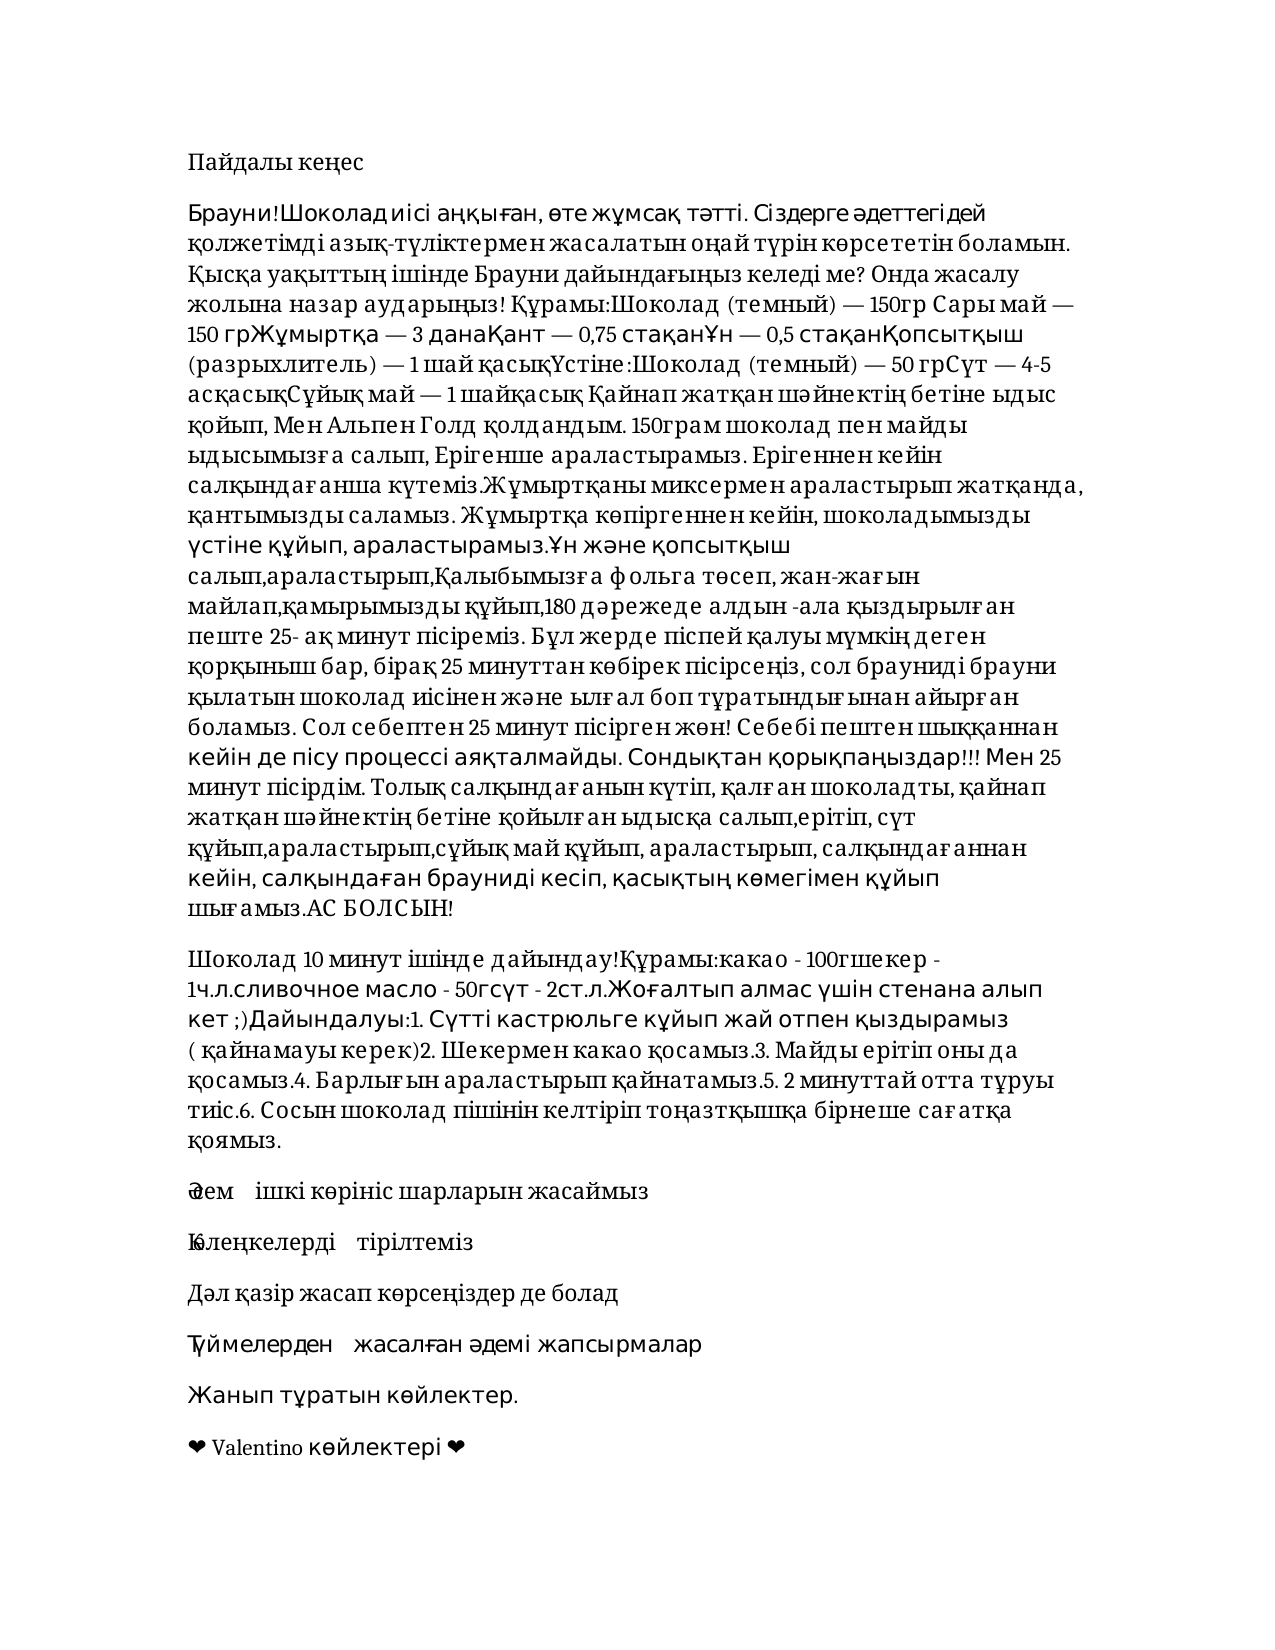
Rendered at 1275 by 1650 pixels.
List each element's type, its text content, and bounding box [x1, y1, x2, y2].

text Пайдалы кеңес [187, 150, 1087, 176]
text 🌟 Көлеңкелерді тірілтеміз [187, 1230, 1087, 1257]
text ❤ Valentino көйлектері ❤ [187, 1434, 1087, 1461]
text 🌟 Түймелерден жасалған әдемі жапсырмалар [187, 1332, 1087, 1359]
text Шоколад 10 минут ішінде дайындау!Құрамы:какао - 100гшекер - 1ч.л.сливочное масло - 50гсүт - 2ст.л.Жоғалтып алмас үшін стенана алып кет ;)Дайындалуы:1. Сүтті кастрюльге кұйып жай отпен қыздырамыз ( қайнамауы керек)2. Шекермен какао қосамыз.3. Майды ерітіп оны да қосамыз.4. Барлығын араластырып қайнатамыз.5. 2 минуттай отта тұруы тиіс.6. Сосын шоколад пішінін келтіріп тоңазтқышқа бірнеше сағатқа қоямыз. [187, 947, 1087, 1154]
text Брауни!Шоколад иісі аңқыған, өте жұмсақ тәтті. Сіздерге әдеттегідей қолжетімді азық-түліктермен жасалатын оңай түрін көрсететін боламын. Қысқа уақыттың ішінде Брауни дайындағыңыз келеді ме? Онда жасалу жолына назар аударыңыз! Құрамы:Шоколад (темный) — 150гр Сары май — 150 грЖұмыртқа — 3 данаҚант — 0,75 стақанҰн — 0,5 стақанҚопсытқыш (разрыхлитель) — 1 шай қасықҮстіне:Шоколад (темный) — 50 грСүт — 4-5 асқасықСұйық май — 1 шайқасық Қайнап жатқан шәйнектің бетіне ыдыс қойып, Мен Альпен Голд қолдандым. 150грам шоколад пен майды ыдысымызға салып, Ерігенше араластырамыз. Ерігеннен кейін салқындағанша күтеміз.Жұмыртқаны миксермен араластырып жатқанда, қантымызды саламыз. Жұмыртқа көпіргеннен кейін, шоколадымызды үстіне құйып, араластырамыз.Ұн және қопсытқыш салып,араластырып,Қалыбымызға фольга төсеп, жан-жағын майлап,қамырымызды құйып,180 дәрежеде алдын -ала қыздырылған пеште 25- ақ минут пісіреміз. Бұл жерде піспей қалуы мүмкің деген қорқыныш бар, бірақ 25 минуттан көбірек пісірсеңіз, сол брауниді брауни қылатын шоколад иісінен және ылғал боп тұратындығынан айырған боламыз. Сол себептен 25 минут пісірген жөн! Себебі пештен шыққаннан кейін де пісу процессі аяқталмайды. Сондықтан қорықпаңыздар!!! Мен 25 минут пісірдім. Толық салқындағанын күтіп, қалған шоколадты, қайнап жатқан шәйнектің бетіне қойылған ыдысқа салып,ерітіп, сүт құйып,араластырып,сұйық май құйып, араластырып, салқындағаннан кейін, салқындаған брауниді кесіп, қасықтың көмегімен құйып шығамыз.АС БОЛСЫН! [187, 201, 1087, 922]
text Жанып тұратын көйлектер. [187, 1383, 1087, 1410]
text 🌟 Әсем ішкі көрініс шарларын жасаймыз [187, 1179, 1087, 1206]
text Дəл қазір жасап көрсеңіздер де болад [187, 1281, 1087, 1308]
